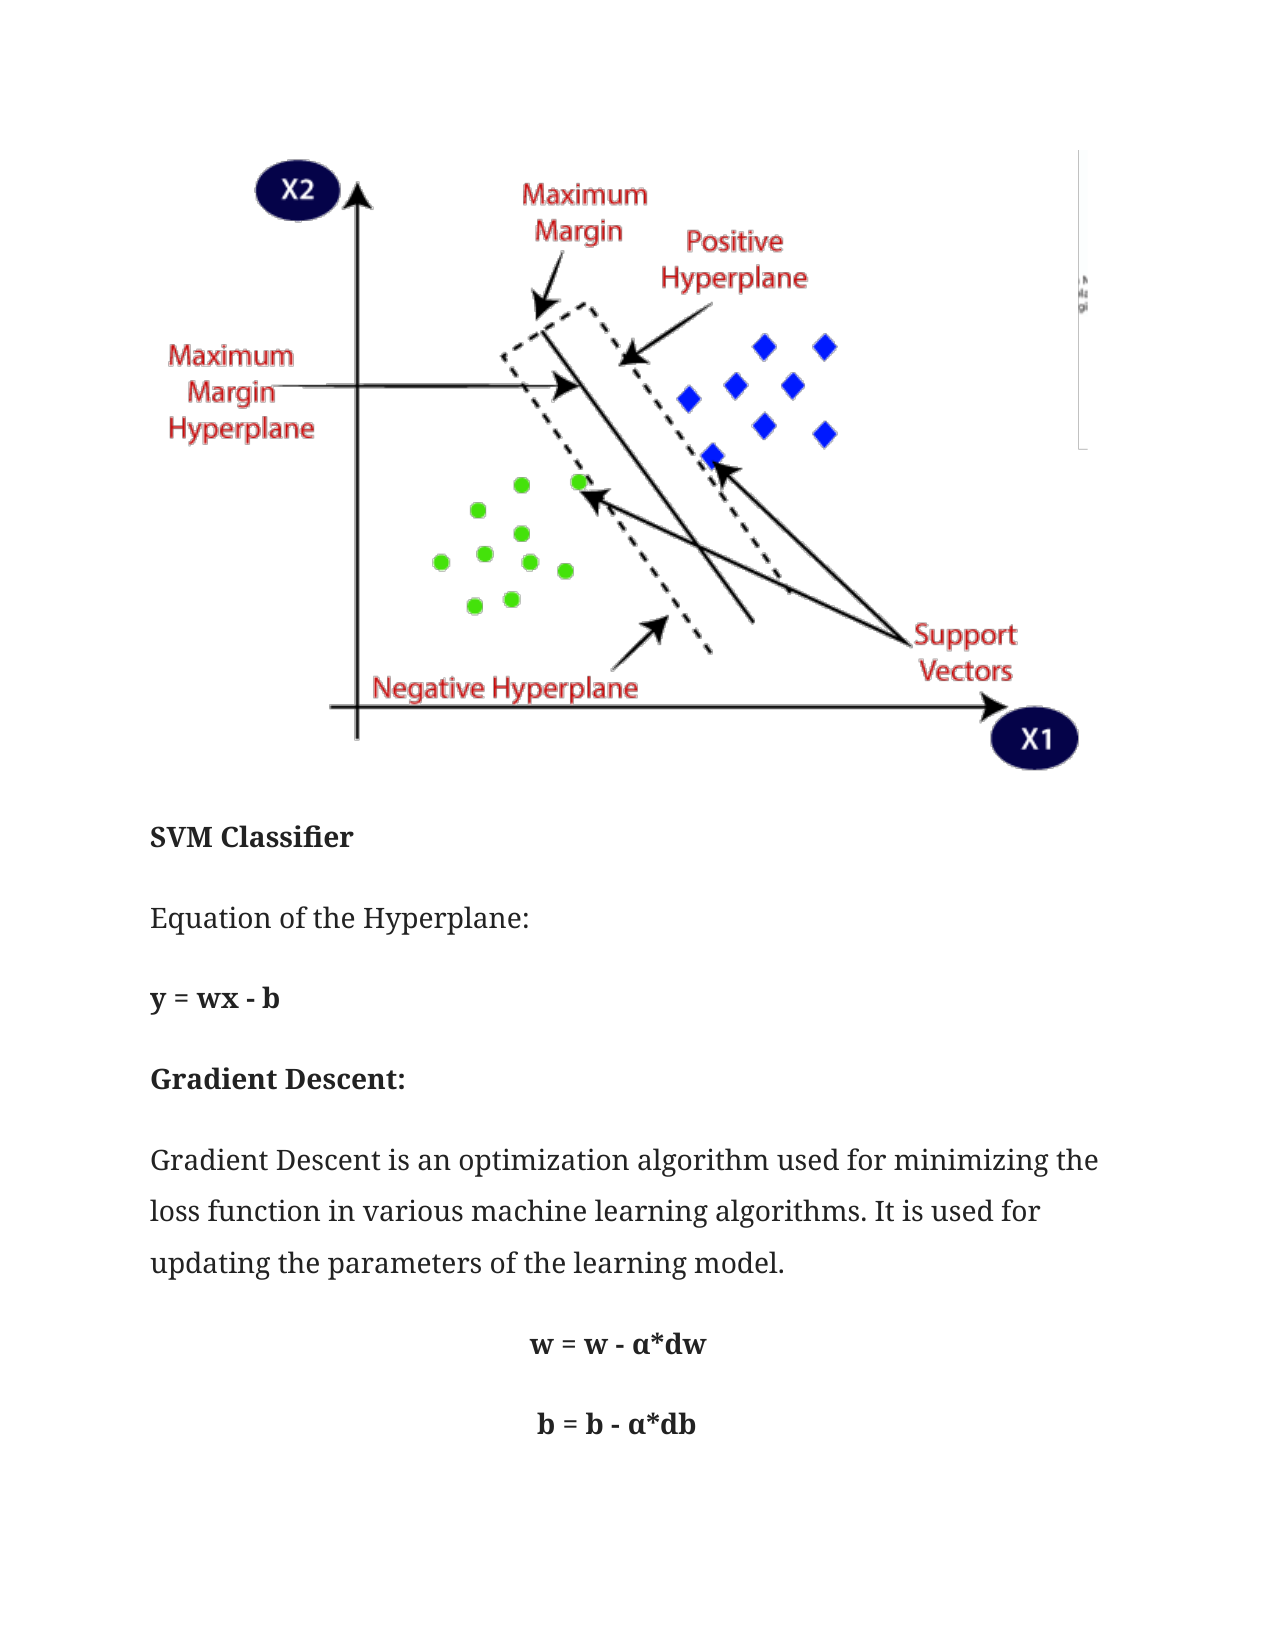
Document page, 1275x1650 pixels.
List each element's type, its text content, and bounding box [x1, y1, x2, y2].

text Gradient Descent: [150, 1046, 1125, 1098]
picture [150, 150, 1088, 775]
text Equation of the Hyperplane: [150, 885, 1125, 936]
text Gradient Descent is an optimization algorithm used for minimizing the loss function in various machine learning algorithms. It is used for updating the parameters of the learning model. [150, 1127, 1125, 1282]
text w = w - α*dw [150, 1311, 1125, 1362]
text SVM Classifier [150, 804, 1125, 856]
text y = wx - b [150, 965, 1125, 1017]
text b = b - α*db [150, 1391, 1125, 1443]
